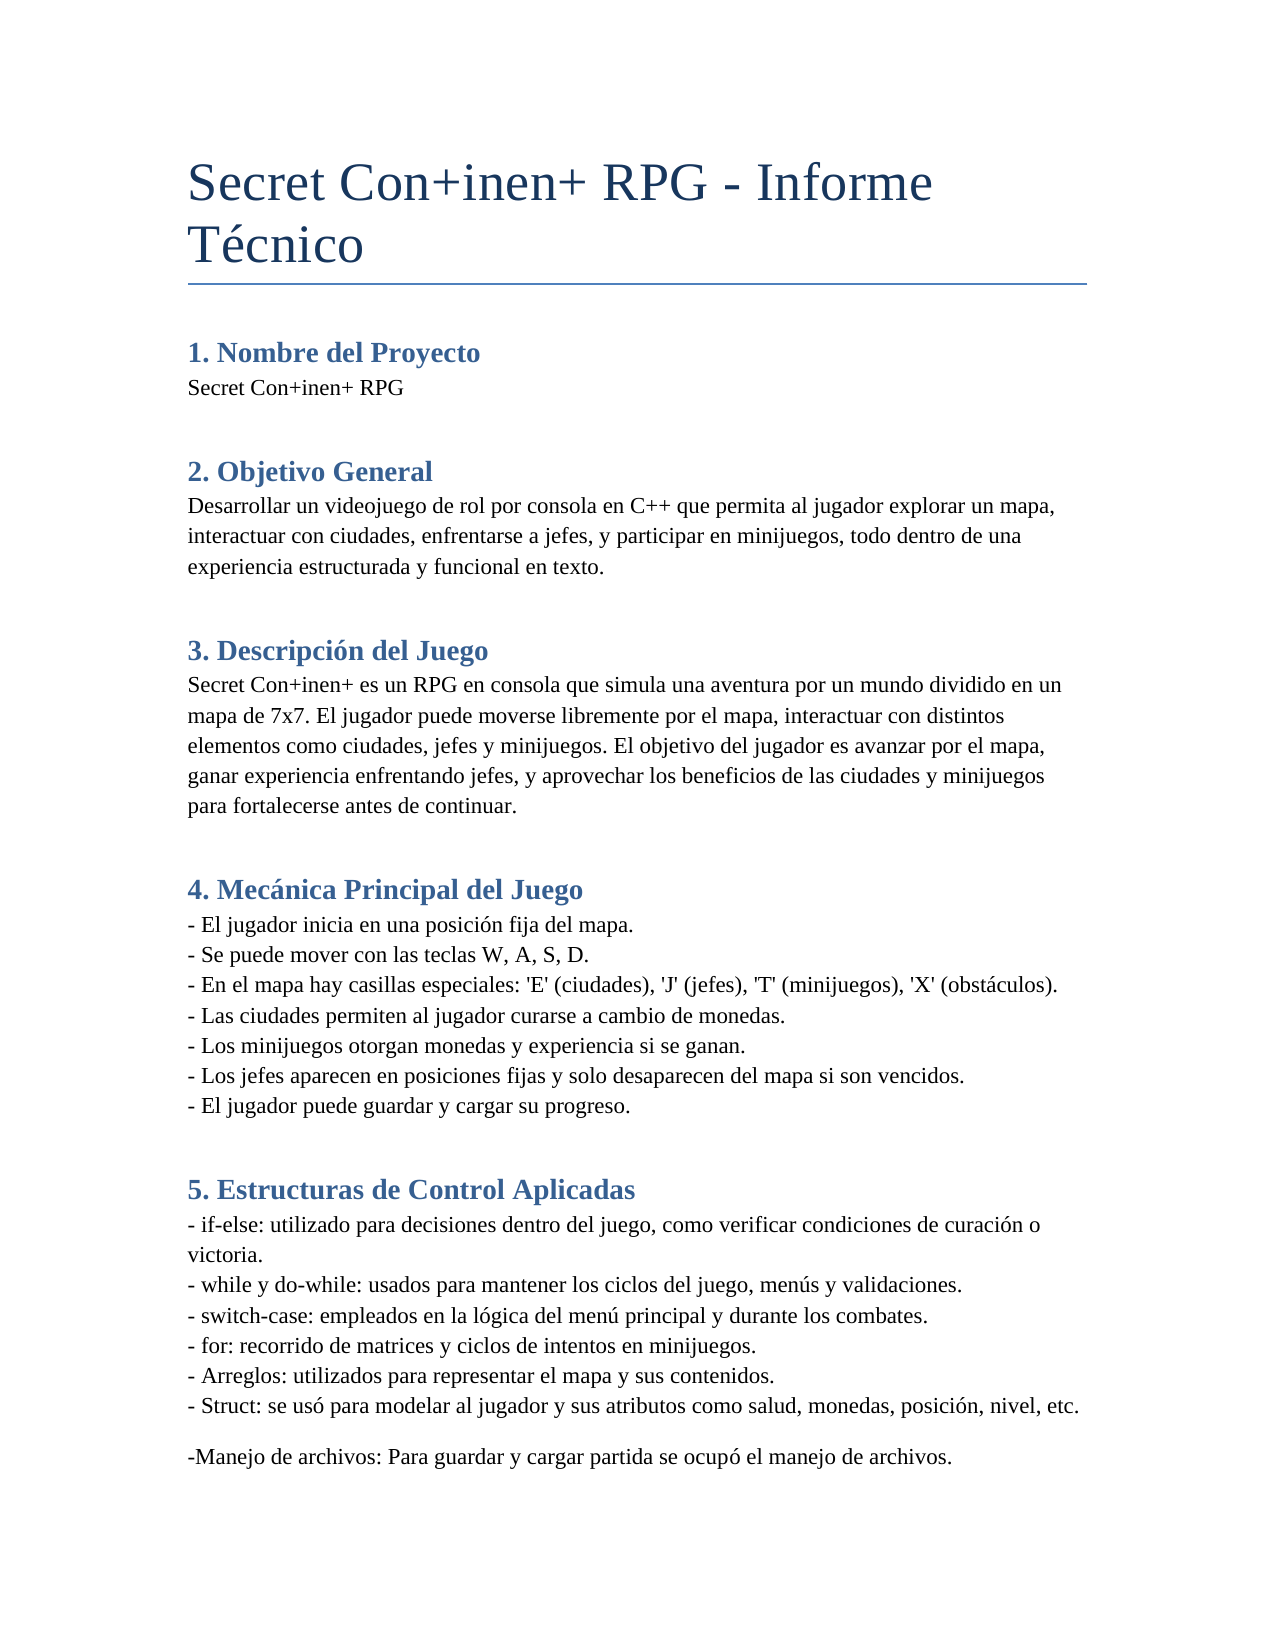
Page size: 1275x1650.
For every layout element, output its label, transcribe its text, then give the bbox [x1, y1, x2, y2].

subtitle 2. Objetivo General [187, 454, 1087, 487]
text Secret Con+inen+ es un RPG en consola que simula una aventura por un mundo dividido en un mapa de 7x7. El jugador puede moverse libremente por el mapa, interactuar con distintos elementos como ciudades, jefes y minijuegos. El objetivo del jugador es avanzar por el mapa, ganar experiencia enfrentando jefes, y aprovechar los beneficios de las ciudades y minijuegos para fortalecerse antes de continuar. [187, 671, 1087, 819]
title Secret Con+inen+ RPG - Informe Técnico [187, 150, 1087, 285]
subtitle 1. Nombre del Proyecto [187, 335, 1087, 368]
text Desarrollar un videojuego de rol por consola en C++ que permita al jugador explorar un mapa, interactuar con ciudades, enfrentarse a jefes, y participar en minijuegos, todo dentro de una experiencia estructurada y funcional en texto. [187, 492, 1087, 579]
text - El jugador inicia en una posición fija del mapa. - Se puede mover con las teclas W, A, S, D. - En el mapa hay casillas especiales: 'E' (ciudades), 'J' (jefes), 'T' (minijuegos), 'X' (obstáculos). - Las ciudades permiten al jugador curarse a cambio de monedas. - Los minijuegos otorgan monedas y experiencia si se ganan. - Los jefes aparecen en posiciones fijas y solo desaparecen del mapa si son vencidos. - El jugador puede guardar y cargar su progreso. [187, 911, 1087, 1119]
text - if-else: utilizado para decisiones dentro del juego, como verificar condiciones de curación o victoria. - while y do-while: usados para mantener los ciclos del juego, menús y validaciones. - switch-case: empleados en la lógica del menú principal y durante los combates. - for: recorrido de matrices y ciclos de intentos en minijuegos. - Arreglos: utilizados para representar el mapa y sus contenidos. - Struct: se usó para modelar al jugador y sus atributos como salud, monedas, posición, nivel, etc. [187, 1211, 1087, 1419]
subtitle 4. Mecánica Principal del Juego [187, 872, 1087, 906]
text -Manejo de archivos: Para guardar y cargar partida se ocupó el manejo de archivos. [187, 1443, 1087, 1470]
text Secret Con+inen+ RPG [187, 373, 1087, 400]
subtitle 5. Estructuras de Control Aplicadas [187, 1172, 1087, 1206]
subtitle 3. Descripción del Juego [187, 633, 1087, 666]
